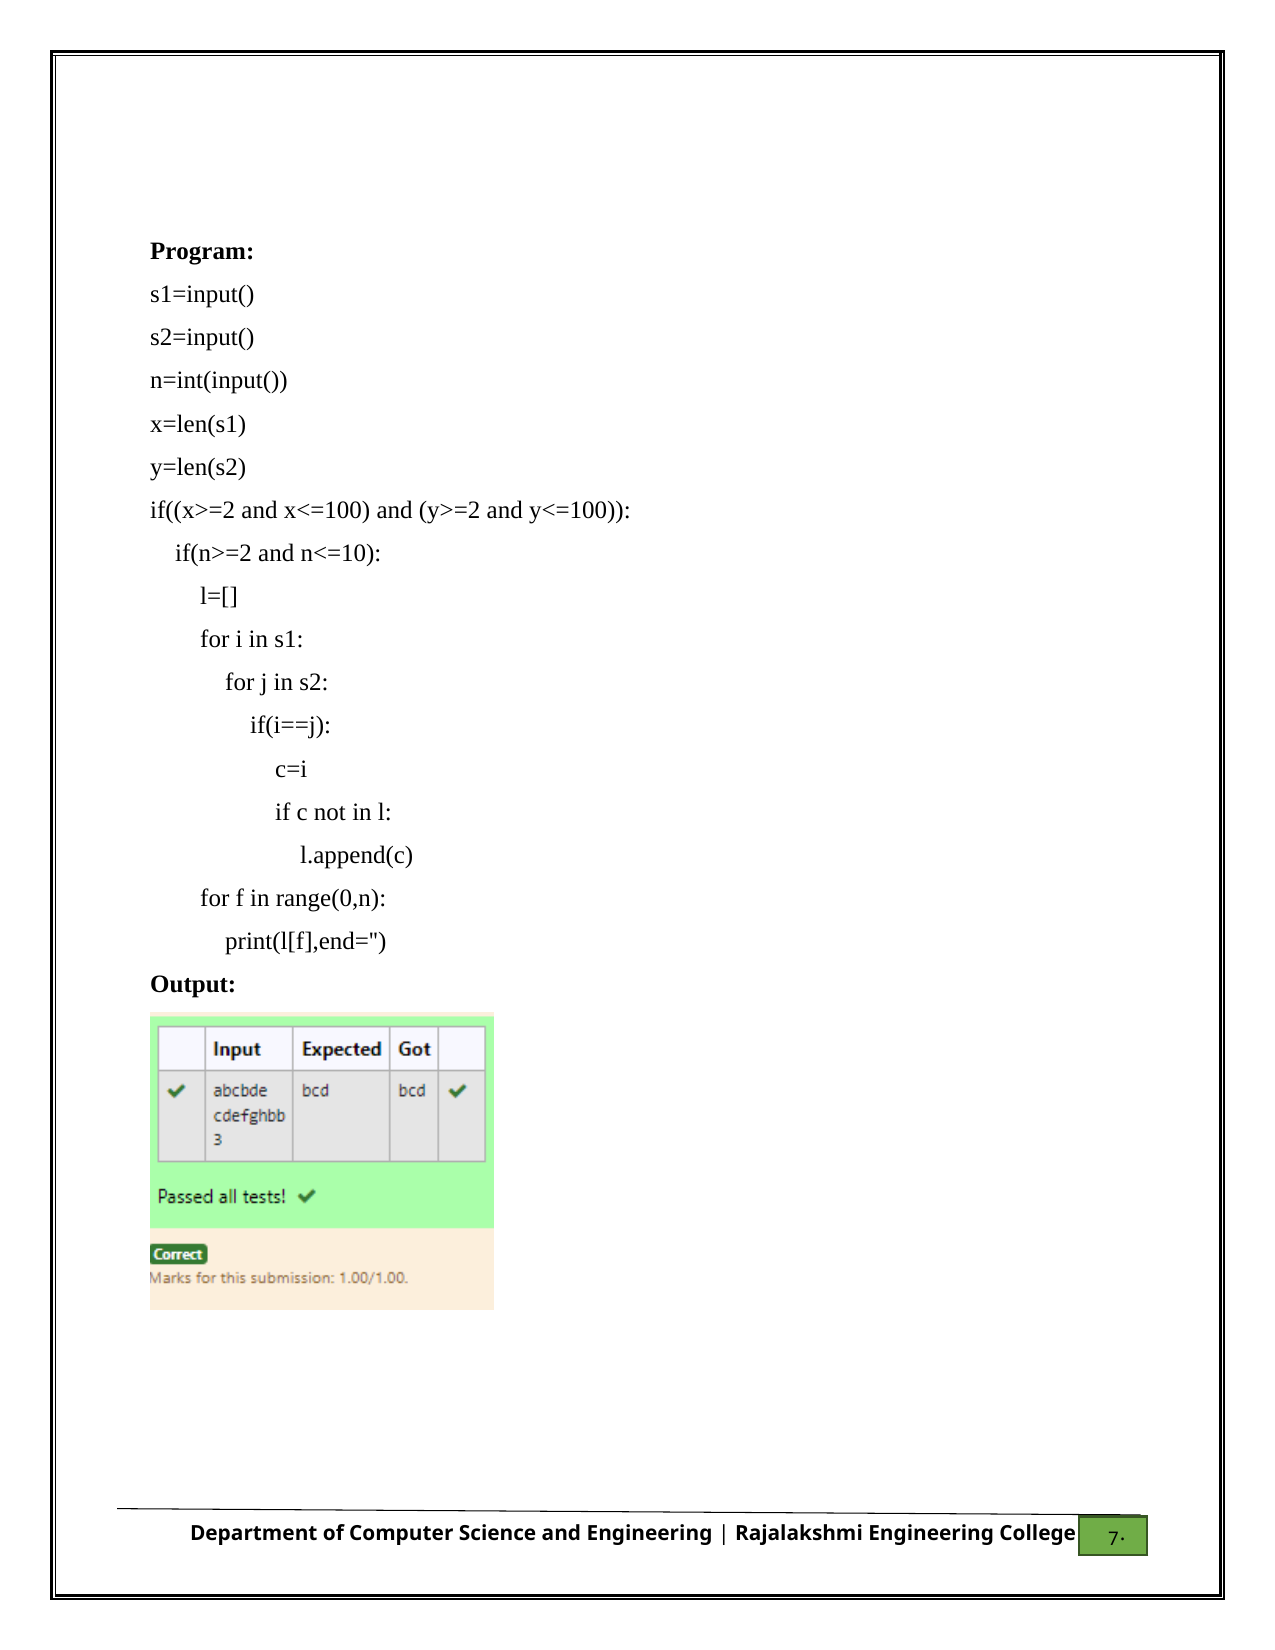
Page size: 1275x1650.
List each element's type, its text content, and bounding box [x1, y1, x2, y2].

text n=int(input()) [150, 366, 1125, 394]
text if((x>=2 and x<=100) and (y>=2 and y<=100)): [150, 495, 1125, 524]
text for i in s1: [150, 624, 1125, 653]
text if c not in l: [150, 797, 1125, 826]
text for f in range(0,n): [150, 883, 1125, 912]
text l=[] [150, 581, 1125, 610]
text print(l[f],end='') [150, 926, 1125, 955]
text l.append(c) [150, 840, 1125, 869]
picture [150, 1012, 494, 1310]
text c=i [150, 754, 1125, 782]
text s1=input() [150, 279, 1125, 308]
text Program: [150, 236, 1125, 265]
text s2=input() [150, 322, 1125, 351]
text x=len(s1) [150, 409, 1125, 437]
text Output: [150, 969, 1125, 998]
text if(n>=2 and n<=10): [150, 538, 1125, 567]
text for j in s2: [150, 667, 1125, 696]
text if(i==j): [150, 711, 1125, 739]
text y=len(s2) [150, 452, 1125, 481]
